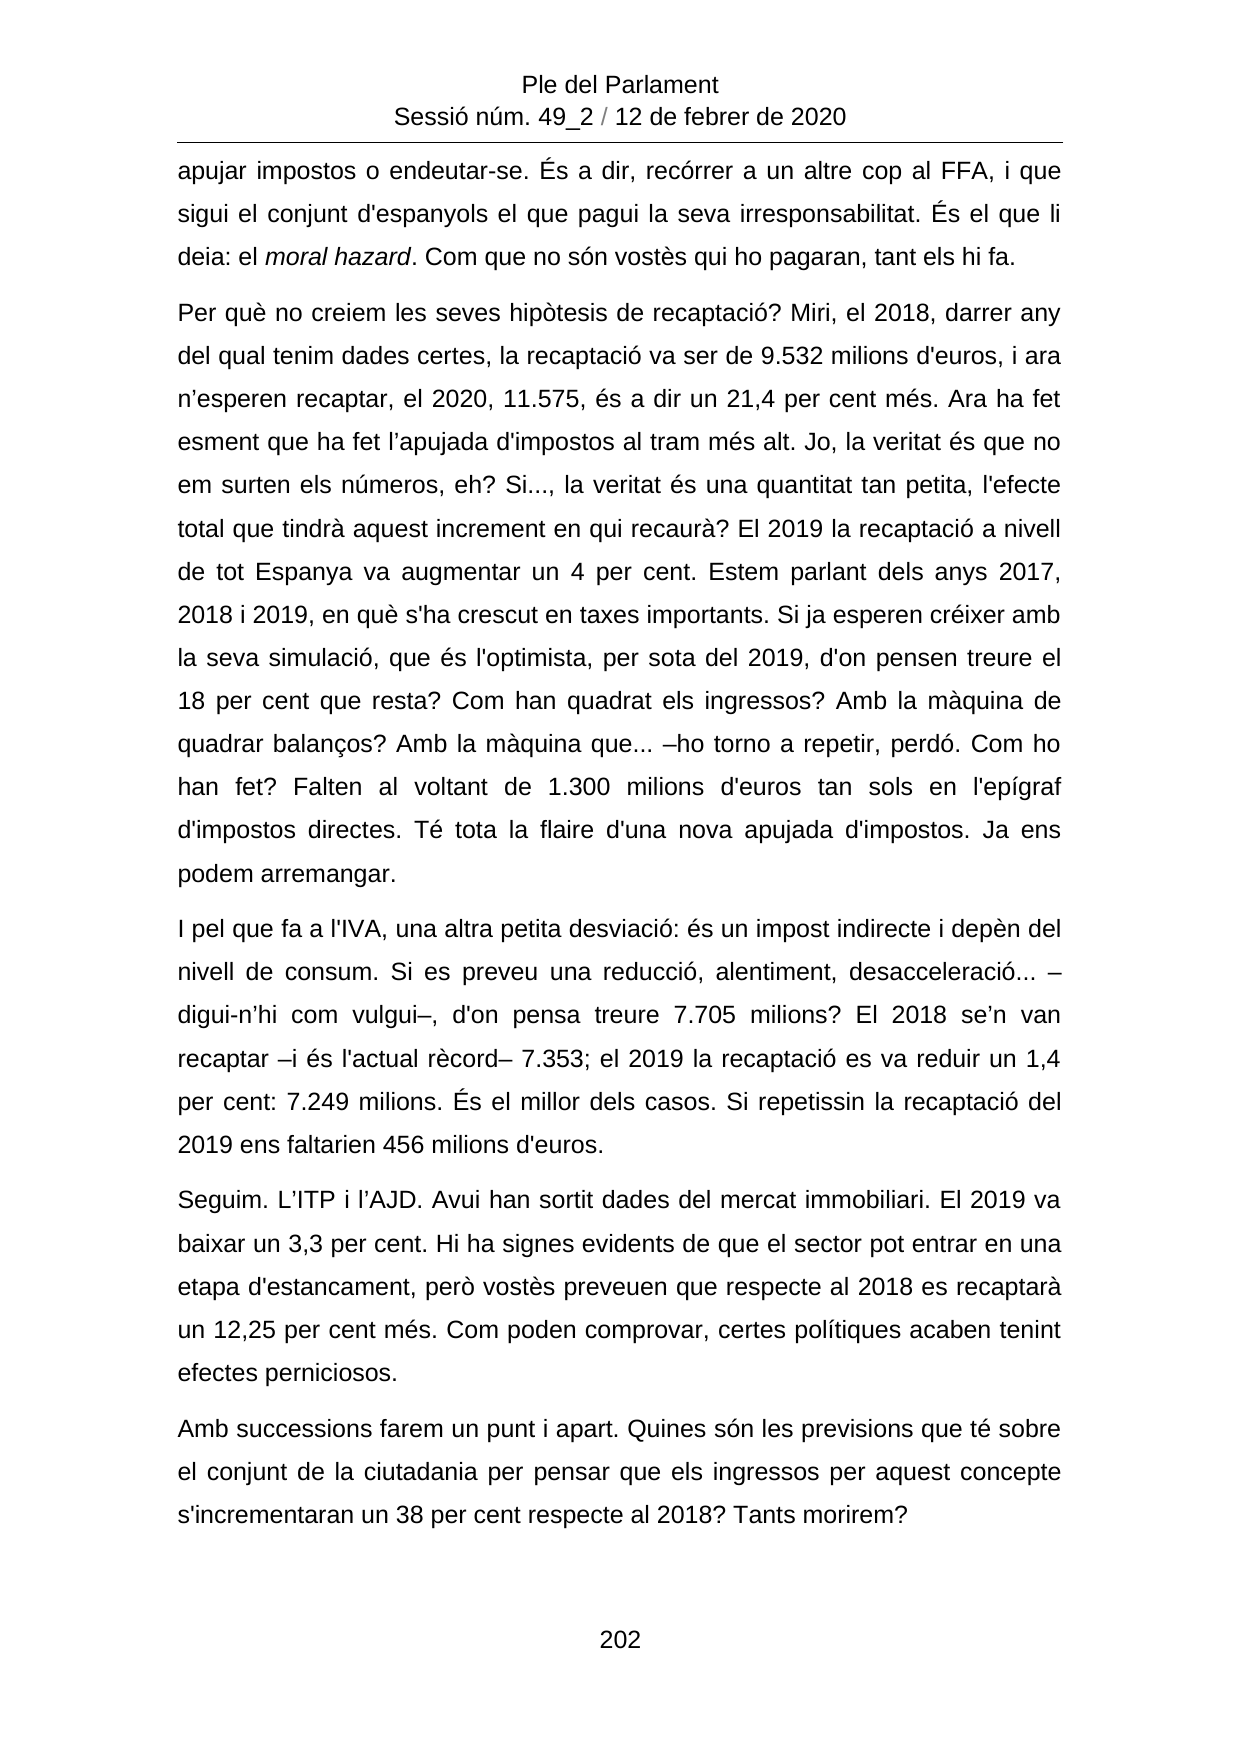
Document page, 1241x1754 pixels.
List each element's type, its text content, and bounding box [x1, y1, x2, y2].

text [177, 156, 1063, 271]
text Per què no creiem les seves hipòtesis de recaptació? Miri, el 2018, darrer any del qual tenim dades certes, la recaptació va ser de 9.532 milions d'euros, i ara n’esperen recaptar, el 2020, 11.575, és a dir un 21,4 per cent més. Ara ha fet esment que ha fet l’apujada d'impostos al tram més alt. Jo, la veritat és que no em surten els números, eh? Si..., la veritat és una quantitat tan petita, l'efecte total que tindrà aquest increment en qui recaurà? El 2019 la recaptació a nivell de tot Espanya va augmentar un 4 per cent. Estem parlant dels anys 2017, 2018 i 2019, en què s'ha crescut en taxes importants. Si ja esperen créixer amb la seva simulació, que és l'optimista, per sota del 2019, d'on pensen treure el 18 per cent que resta? Com han quadrat els ingressos? Amb la màquina de quadrar balanços? Amb la màquina que... –ho torno a repetir, perdó. Com ho han fet? Falten al voltant de 1.300 milions d'euros tan sols en l'epígraf d'impostos directes. Té tota la flaire d'una nova apujada d'impostos. Ja ens podem arremangar. [177, 298, 1063, 887]
text Amb successions farem un punt i apart. Quines són les previsions que té sobre el conjunt de la ciutadania per pensar que els ingressos per aquest concepte s'incrementaran un 38 per cent respecte al 2018? Tants morirem? [177, 1413, 1063, 1528]
text I pel que fa a l'IVA, una altra petita desviació: és un impost indirecte i depèn del nivell de consum. Si es preveu una reducció, alentiment, desacceleració... –digui-n’hi com vulgui–, d'on pensa treure 7.705 milions? El 2018 se’n van recaptar –i és l'actual rècord– 7.353; el 2019 la recaptació es va reduir un 1,4 per cent: 7.249 milions. És el millor dels casos. Si repetissin la recaptació del 2019 ens faltarien 456 milions d'euros. [177, 914, 1063, 1158]
text Seguim. L’ITP i l’AJD. Avui han sortit dades del mercat immobiliari. El 2019 va baixar un 3,3 per cent. Hi ha signes evidents de que el sector pot entrar en una etapa d'estancament, però vostès preveuen que respecte al 2018 es recaptarà un 12,25 per cent més. Com poden comprovar, certes polítiques acaben tenint efectes perniciosos. [177, 1185, 1063, 1387]
